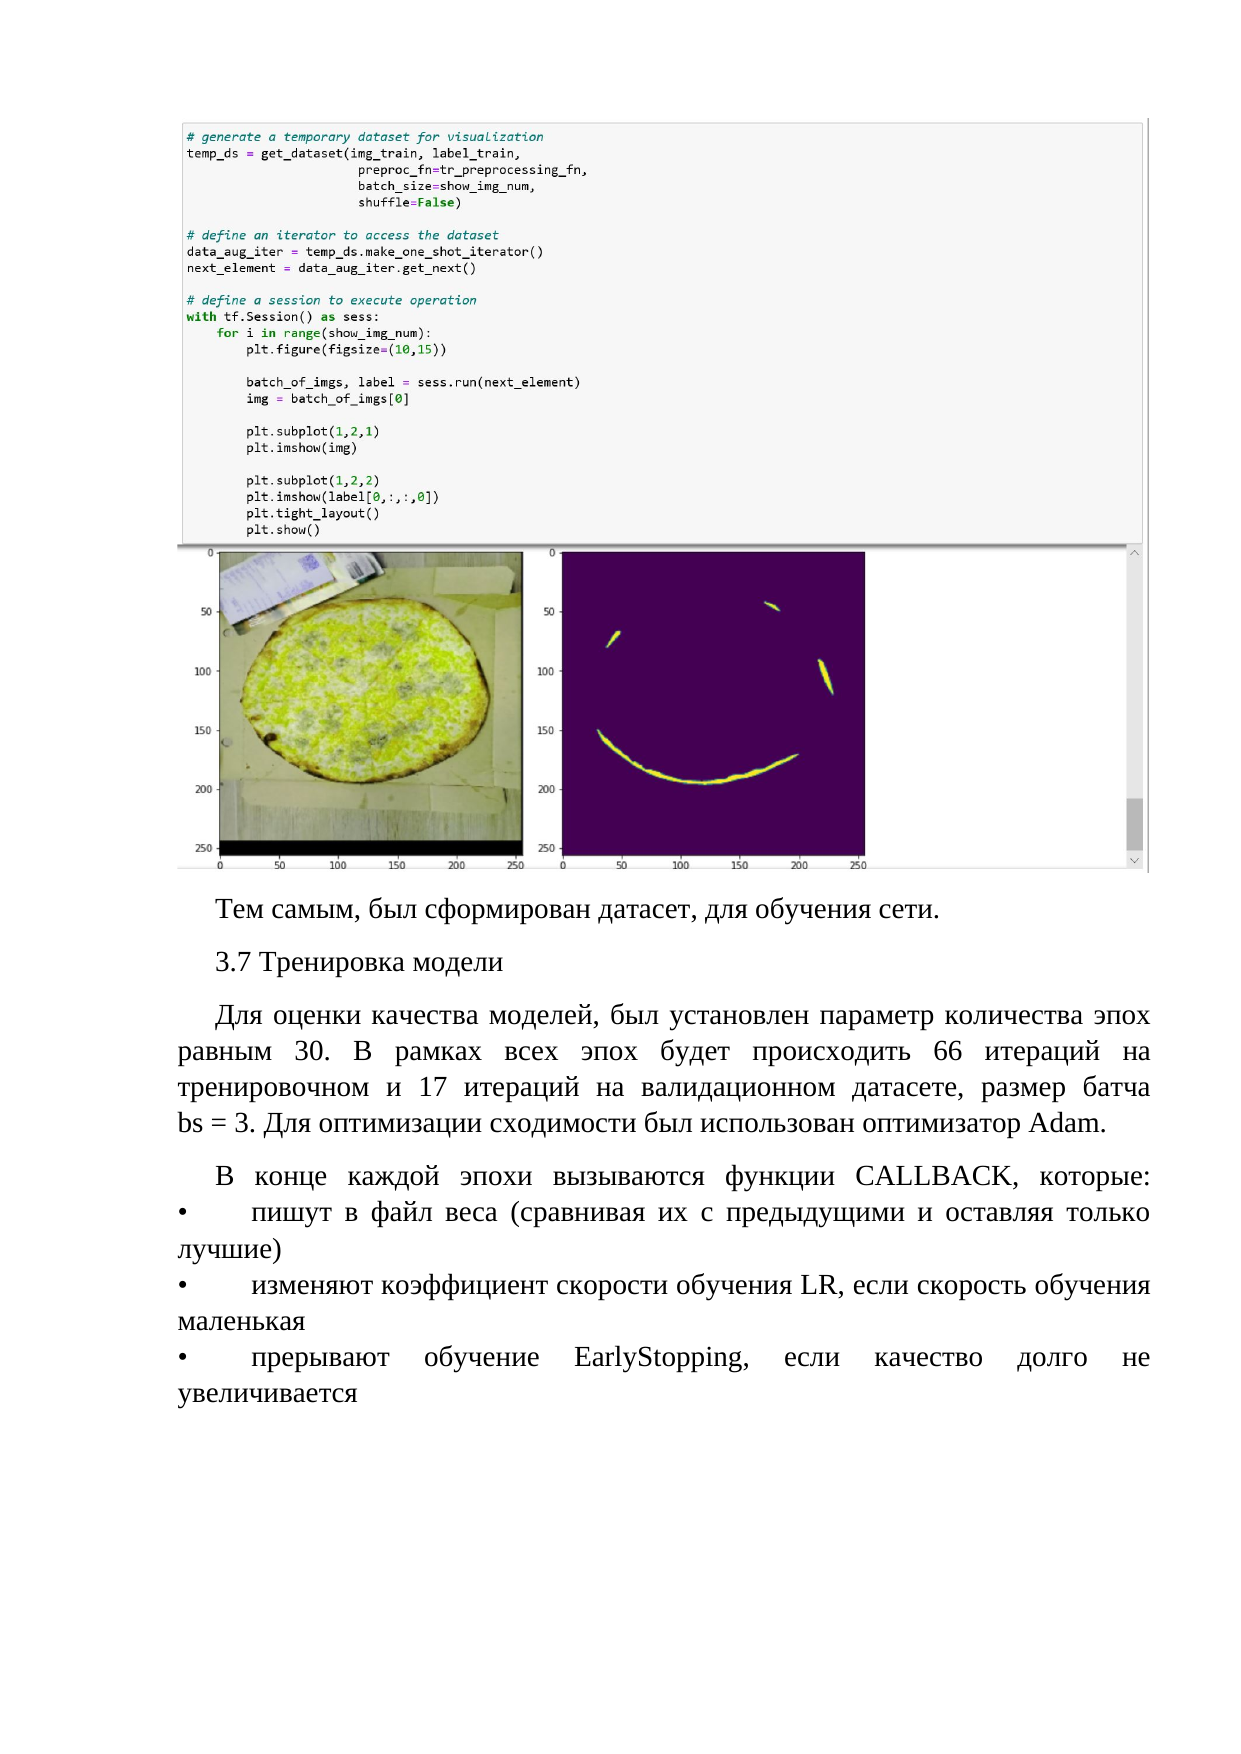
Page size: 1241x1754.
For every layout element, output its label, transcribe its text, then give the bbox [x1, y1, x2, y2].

text В конце каждой эпохи вызываются функции CALLBACK, которые: • пишут в файл веса (сравнивая их с предыдущими и оставляя только лучшие) • изменяют коэффициент скорости обучения LR, если скорость обучения маленькая • прерывают обучение EarlyStopping, если качество долго не увеличивается [177, 1158, 1152, 1409]
list Тренировка модели [215, 944, 1152, 978]
text Для оценки качества моделей, был установлен параметр количества эпох равным 30. В рамках всех эпох будет происходить 66 итераций на тренировочном и 17 итераций на валидационном датасете, размер батча bs = 3. Для оптимизации сходимости был использован оптимизатор Adam. [177, 997, 1152, 1139]
picture [177, 118, 1152, 873]
text Тем самым, был сформирован датасет, для обучения сети. [177, 892, 1152, 925]
